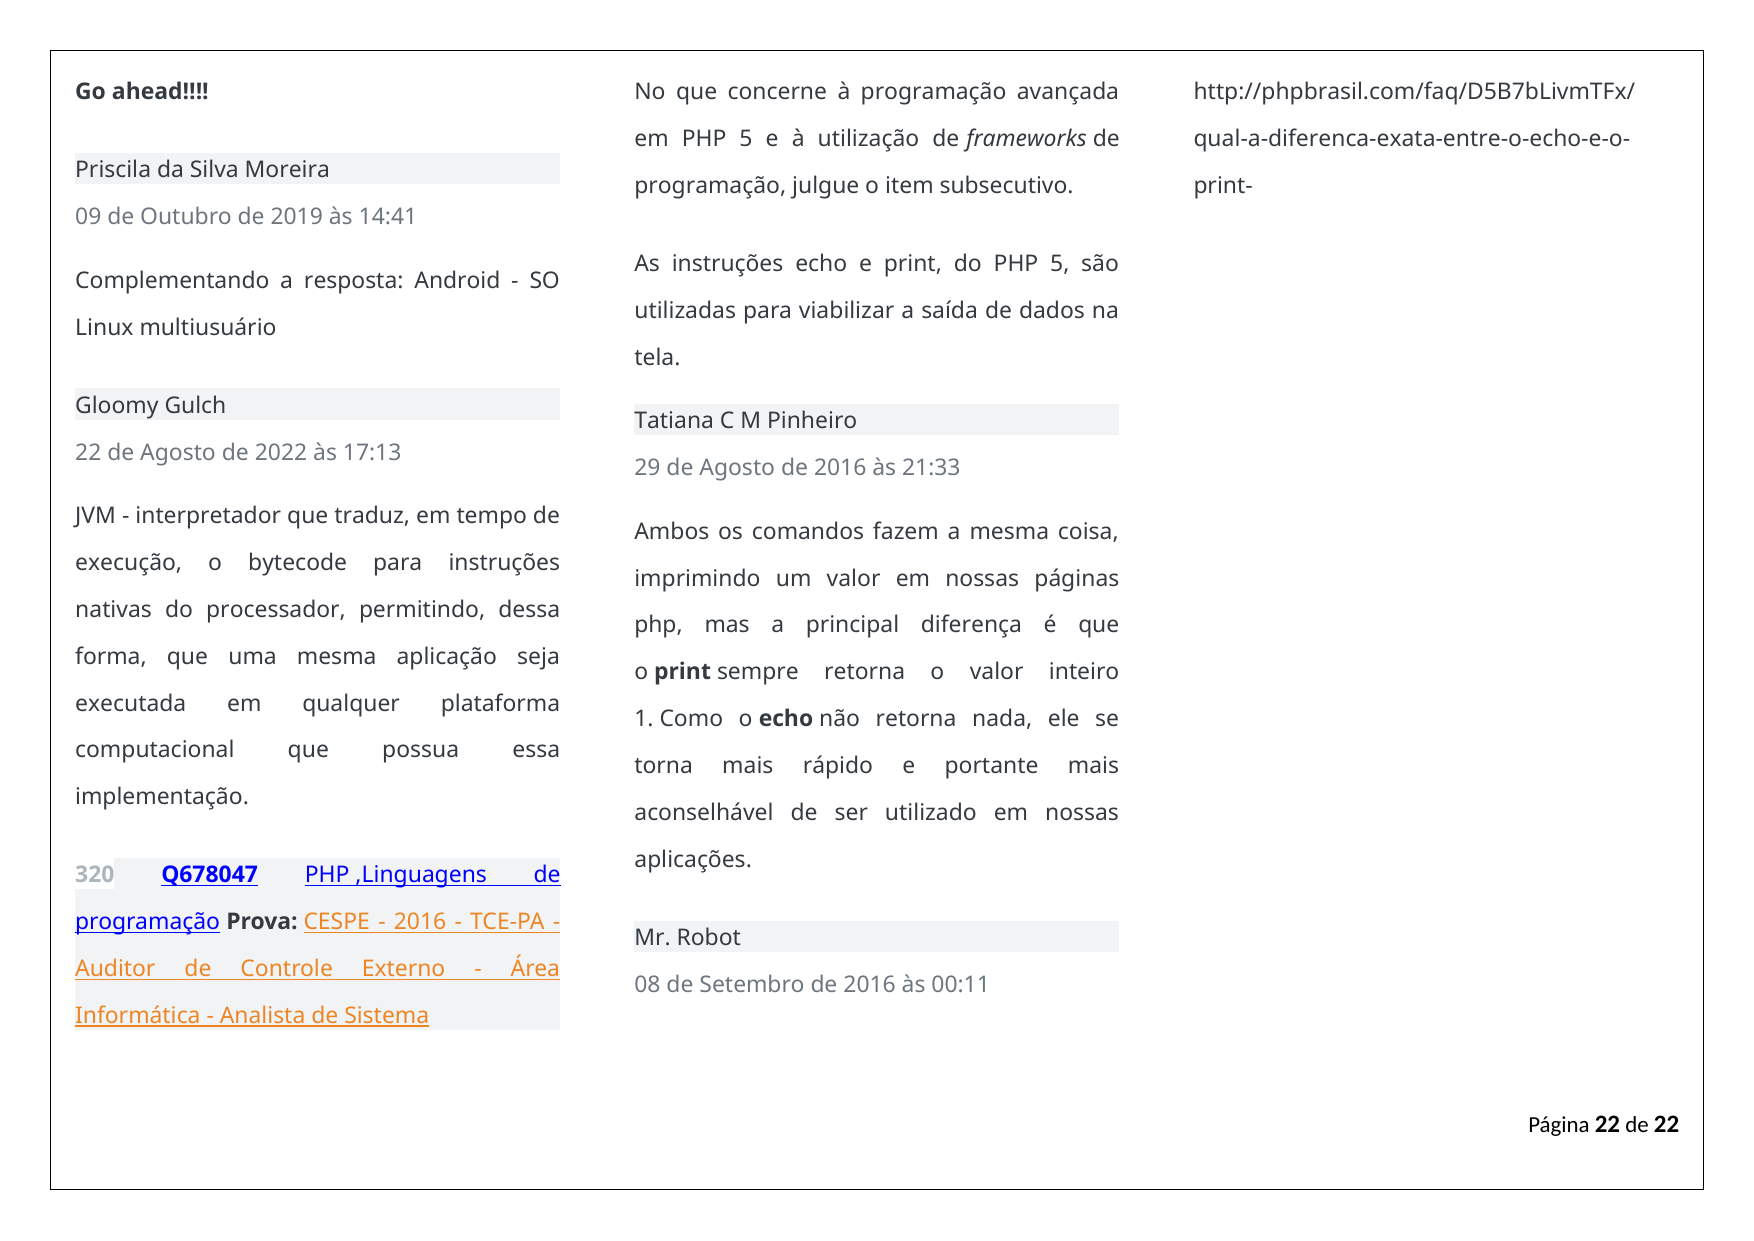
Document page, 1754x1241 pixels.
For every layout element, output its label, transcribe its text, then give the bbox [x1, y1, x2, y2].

text 22 de Agosto de 2022 às 17:13 [75, 435, 560, 467]
text Priscila da Silva Moreira [75, 153, 560, 184]
text Complementando a resposta: Android - SO Linux multiusuário [75, 263, 560, 342]
text Mr. Robot [634, 921, 1119, 952]
text http://phpbrasil.com/faq/D5B7bLivmTFx/qual-a-diferenca-exata-entre-o-echo-e-o-print- [1193, 75, 1679, 200]
text JVM - interpretador que traduz, em tempo de execução, o bytecode para instruções nativas do processador, permitindo, dessa forma, que uma mesma aplicação seja executada em qualquer plataforma computacional que possua essa implementação. [75, 499, 560, 811]
text 29 de Agosto de 2016 às 21:33 [634, 451, 1119, 482]
text No que concerne à programação avançada em PHP 5 e à utilização de frameworks de programação, julgue o item subsecutivo. [634, 75, 1119, 200]
text Ambos os comandos fazem a mesma coisa, imprimindo um valor em nossas páginas php, mas a principal diferença é que o print sempre retorna o valor inteiro 1. Como o echo não retorna nada, ele se torna mais rápido e portante mais aconselhável de ser utilizado em nossas aplicações. [634, 514, 1119, 874]
text Tatiana C M Pinheiro [634, 404, 1119, 435]
text As instruções echo e print, do PHP 5, são utilizadas para viabilizar a saída de dados na tela. [634, 247, 1119, 372]
text 320 Q678047 PHP ,Linguagens de programação Prova: CESPE - 2016 - TCE-PA - Auditor de Controle Externo - Área Informática - Analista de Sistema [75, 858, 560, 979]
text 320 Q678047 PHP ,Linguagens de programação Prova: CESPE - 2016 - TCE-PA - Auditor de Controle Externo - Área Informática - Analista de Sistema [75, 980, 560, 1030]
text Gloomy Gulch [75, 388, 560, 420]
text Go ahead!!!! [75, 75, 560, 106]
text 09 de Outubro de 2019 às 14:41 [75, 200, 560, 231]
text 08 de Setembro de 2016 às 00:11 [634, 968, 1119, 999]
